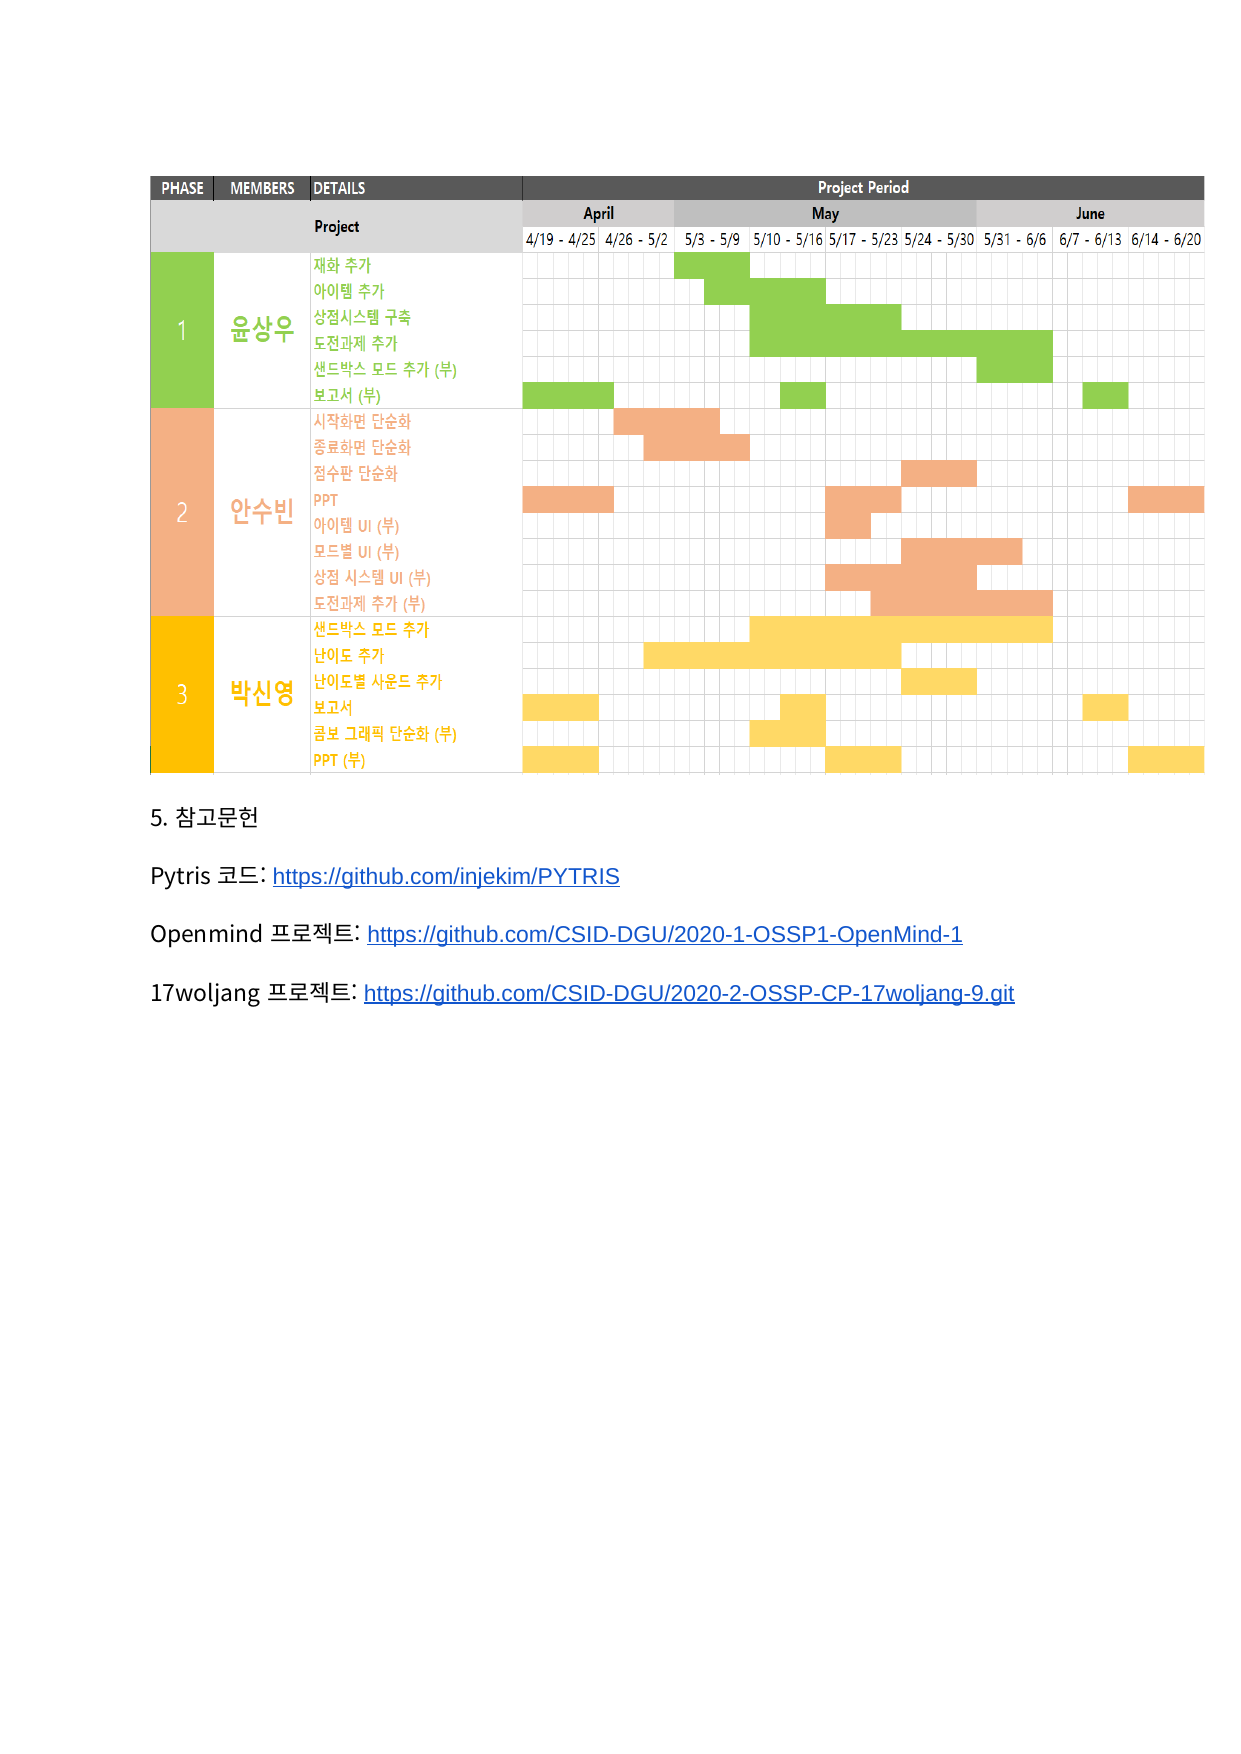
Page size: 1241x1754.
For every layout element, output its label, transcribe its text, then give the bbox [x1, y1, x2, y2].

text 17woljang 프로젝트: https://github.com/CSID-DGU/2020-2-OSSP-CP-17woljang-9.git [150, 974, 1090, 1008]
text 5. 참고문헌 [150, 800, 1090, 833]
text Openmind 프로젝트: https://github.com/CSID-DGU/2020-1-OSSP1-OpenMind-1 [150, 916, 1090, 949]
text Pytris 코드: https://github.com/injekim/PYTRIS [150, 858, 1090, 891]
picture [150, 176, 1205, 775]
